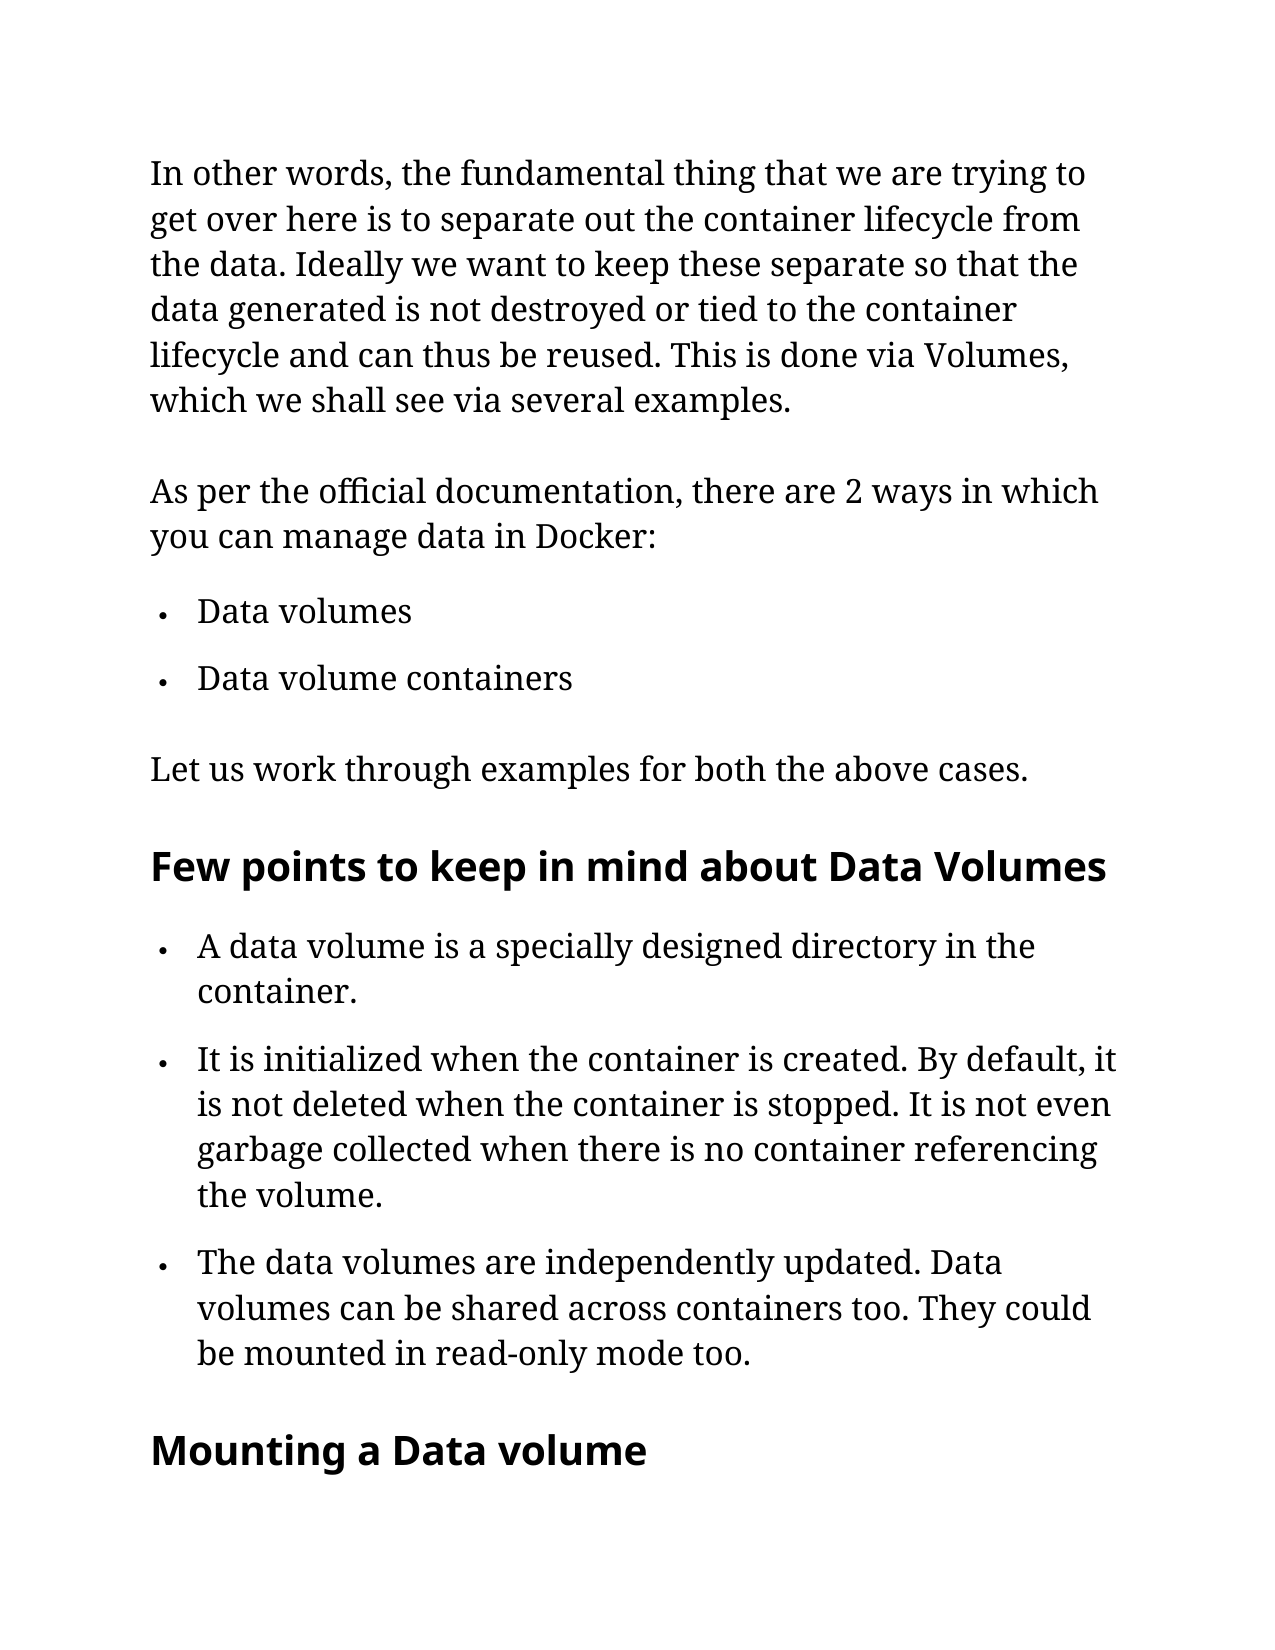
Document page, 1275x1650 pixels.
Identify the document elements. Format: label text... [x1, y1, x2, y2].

text Few points to keep in mind about Data Volumes [150, 838, 1125, 893]
text As per the official documentation, there are 2 ways in which you can manage data in Docker: [150, 468, 1125, 559]
text Mounting a Data volume [150, 1422, 1125, 1477]
text Let us work through examples for both the above cases. [150, 746, 1125, 791]
list Data volumes [159, 588, 1125, 633]
list The data volumes are independently updated. Data volumes can be shared across containers too. They could be mounted in read-only mode too. [159, 1239, 1125, 1375]
list Data volume containers [159, 655, 1125, 701]
text In other words, the fundamental thing that we are trying to get over here is to separate out the container lifecycle from the data. Ideally we want to keep these separate so that the data generated is not destroyed or tied to the container lifecycle and can thus be reused. This is done via Volumes, which we shall see via several examples. [150, 150, 1125, 422]
list It is initialized when the container is created. By default, it is not deleted when the container is stopped. It is not even garbage collected when there is no container referencing the volume. [159, 1035, 1125, 1217]
list A data volume is a specially designed directory in the container. [159, 923, 1125, 1013]
